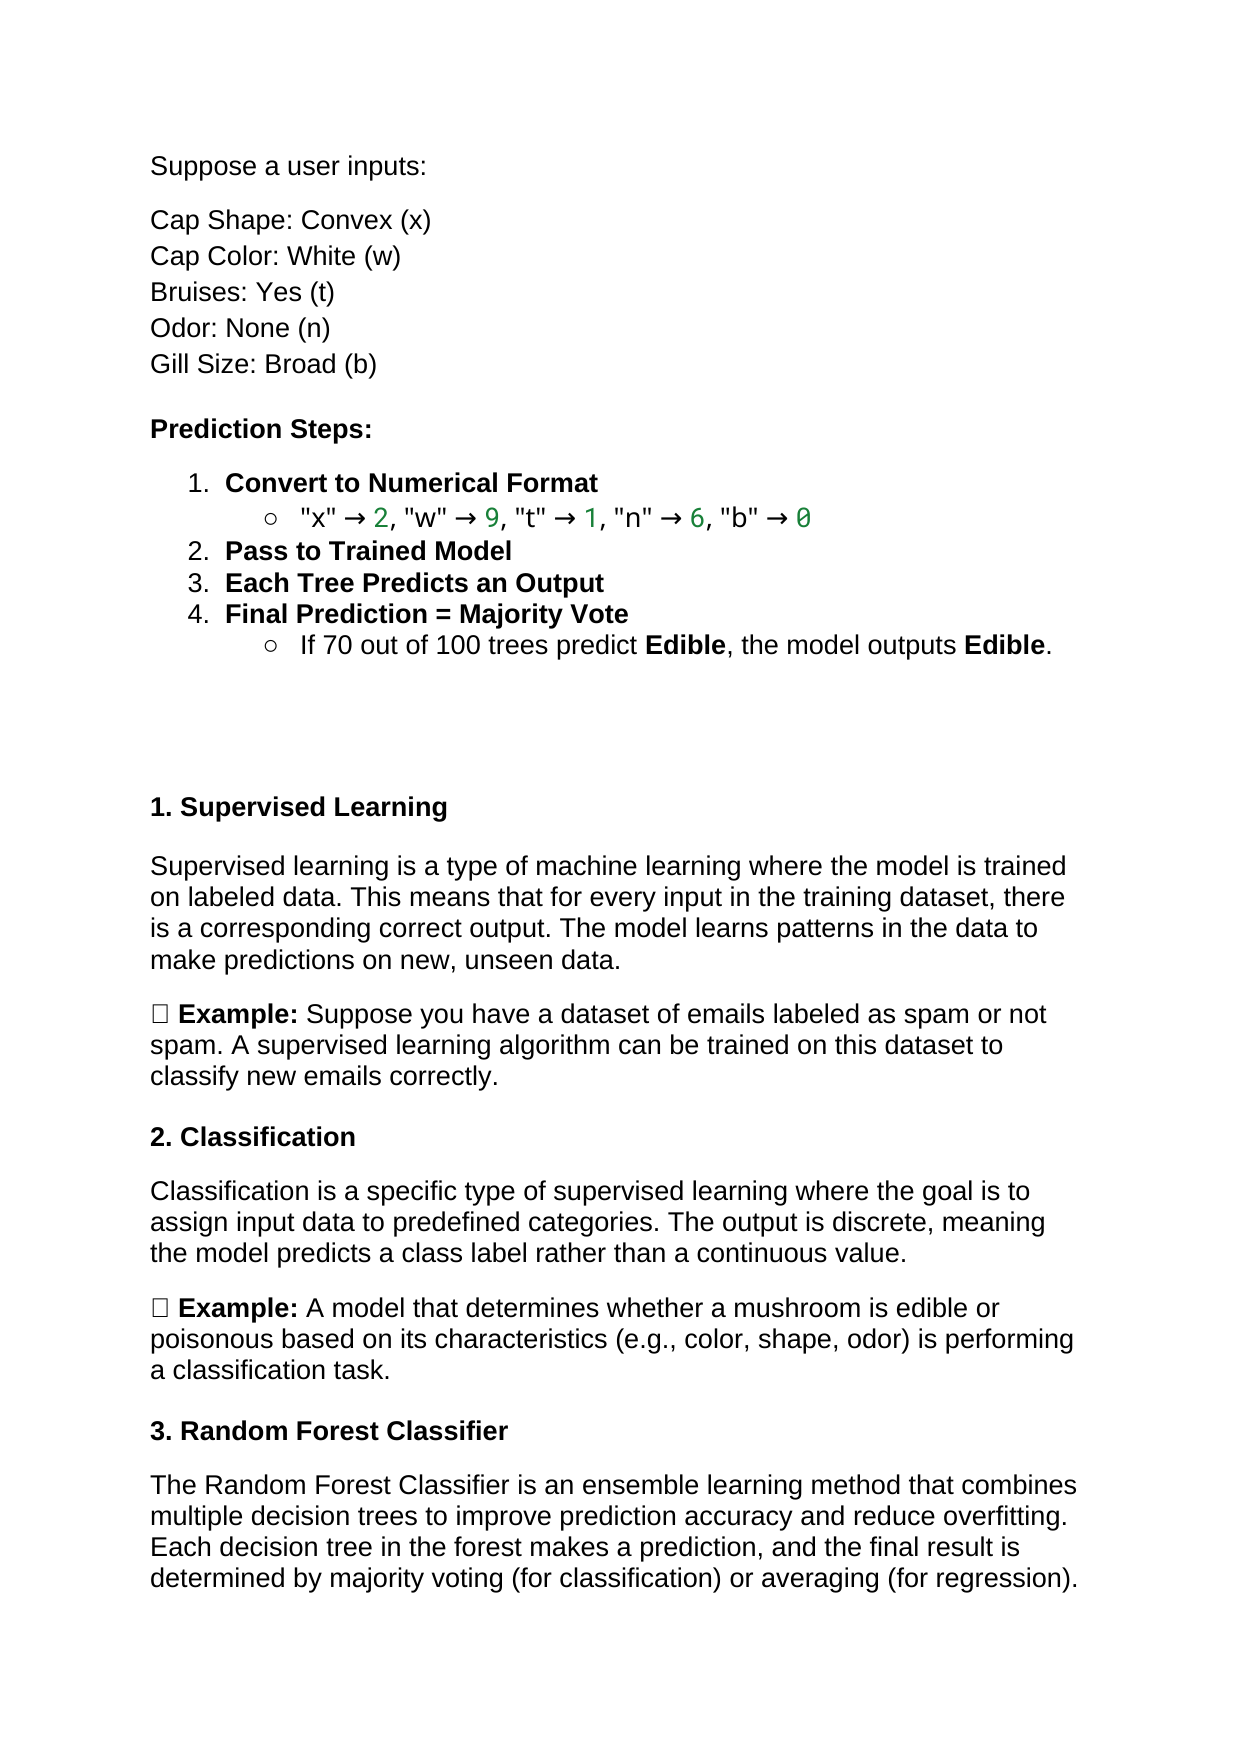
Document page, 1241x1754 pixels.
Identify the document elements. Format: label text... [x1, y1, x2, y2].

text Odor: None (n) [150, 312, 1090, 343]
text 1. Supervised Learning [150, 683, 1090, 822]
list Final Prediction = Majority Vote [187, 598, 1090, 629]
text Gill Size: Broad (b) [150, 348, 1090, 379]
list Each Tree Predicts an Output [187, 567, 1090, 598]
list "x" → 2, "w" → 9, "t" → 1, "n" → 6, "b" → 0 [262, 498, 1090, 535]
text The Random Forest Classifier is an ensemble learning method that combines multiple decision trees to improve prediction accuracy and reduce overfitting. Each decision tree in the forest makes a prediction, and the final result is determined by majority voting (for classification) or averaging (for regression). [150, 1469, 1090, 1594]
text Suppose a user inputs: [150, 150, 1090, 181]
list Convert to Numerical Format [187, 467, 1090, 498]
subtitle Prediction Steps: [150, 413, 1090, 444]
text Supervised learning is a type of machine learning where the model is trained on labeled data. This means that for every input in the training dataset, there is a corresponding correct output. The model learns patterns in the data to make predictions on new, unseen data. [150, 850, 1090, 975]
text Cap Shape: Convex (x) [150, 204, 1090, 235]
text Cap Color: White (w) [150, 240, 1090, 271]
text 📌 Example: Suppose you have a dataset of emails labeled as spam or not spam. A supervised learning algorithm can be trained on this dataset to classify new emails correctly. [150, 998, 1090, 1092]
list Pass to Trained Model [187, 535, 1090, 567]
list If 70 out of 100 trees predict Edible, the model outputs Edible. [262, 629, 1090, 660]
subtitle 2. Classification [150, 1121, 1090, 1152]
subtitle 3. Random Forest Classifier [150, 1414, 1090, 1446]
text Bruises: Yes (t) [150, 276, 1090, 307]
text Classification is a specific type of supervised learning where the goal is to assign input data to predefined categories. The output is discrete, meaning the model predicts a class label rather than a continuous value. [150, 1175, 1090, 1269]
text 📌 Example: A model that determines whether a mushroom is edible or poisonous based on its characteristics (e.g., color, shape, odor) is performing a classification task. [150, 1292, 1090, 1385]
